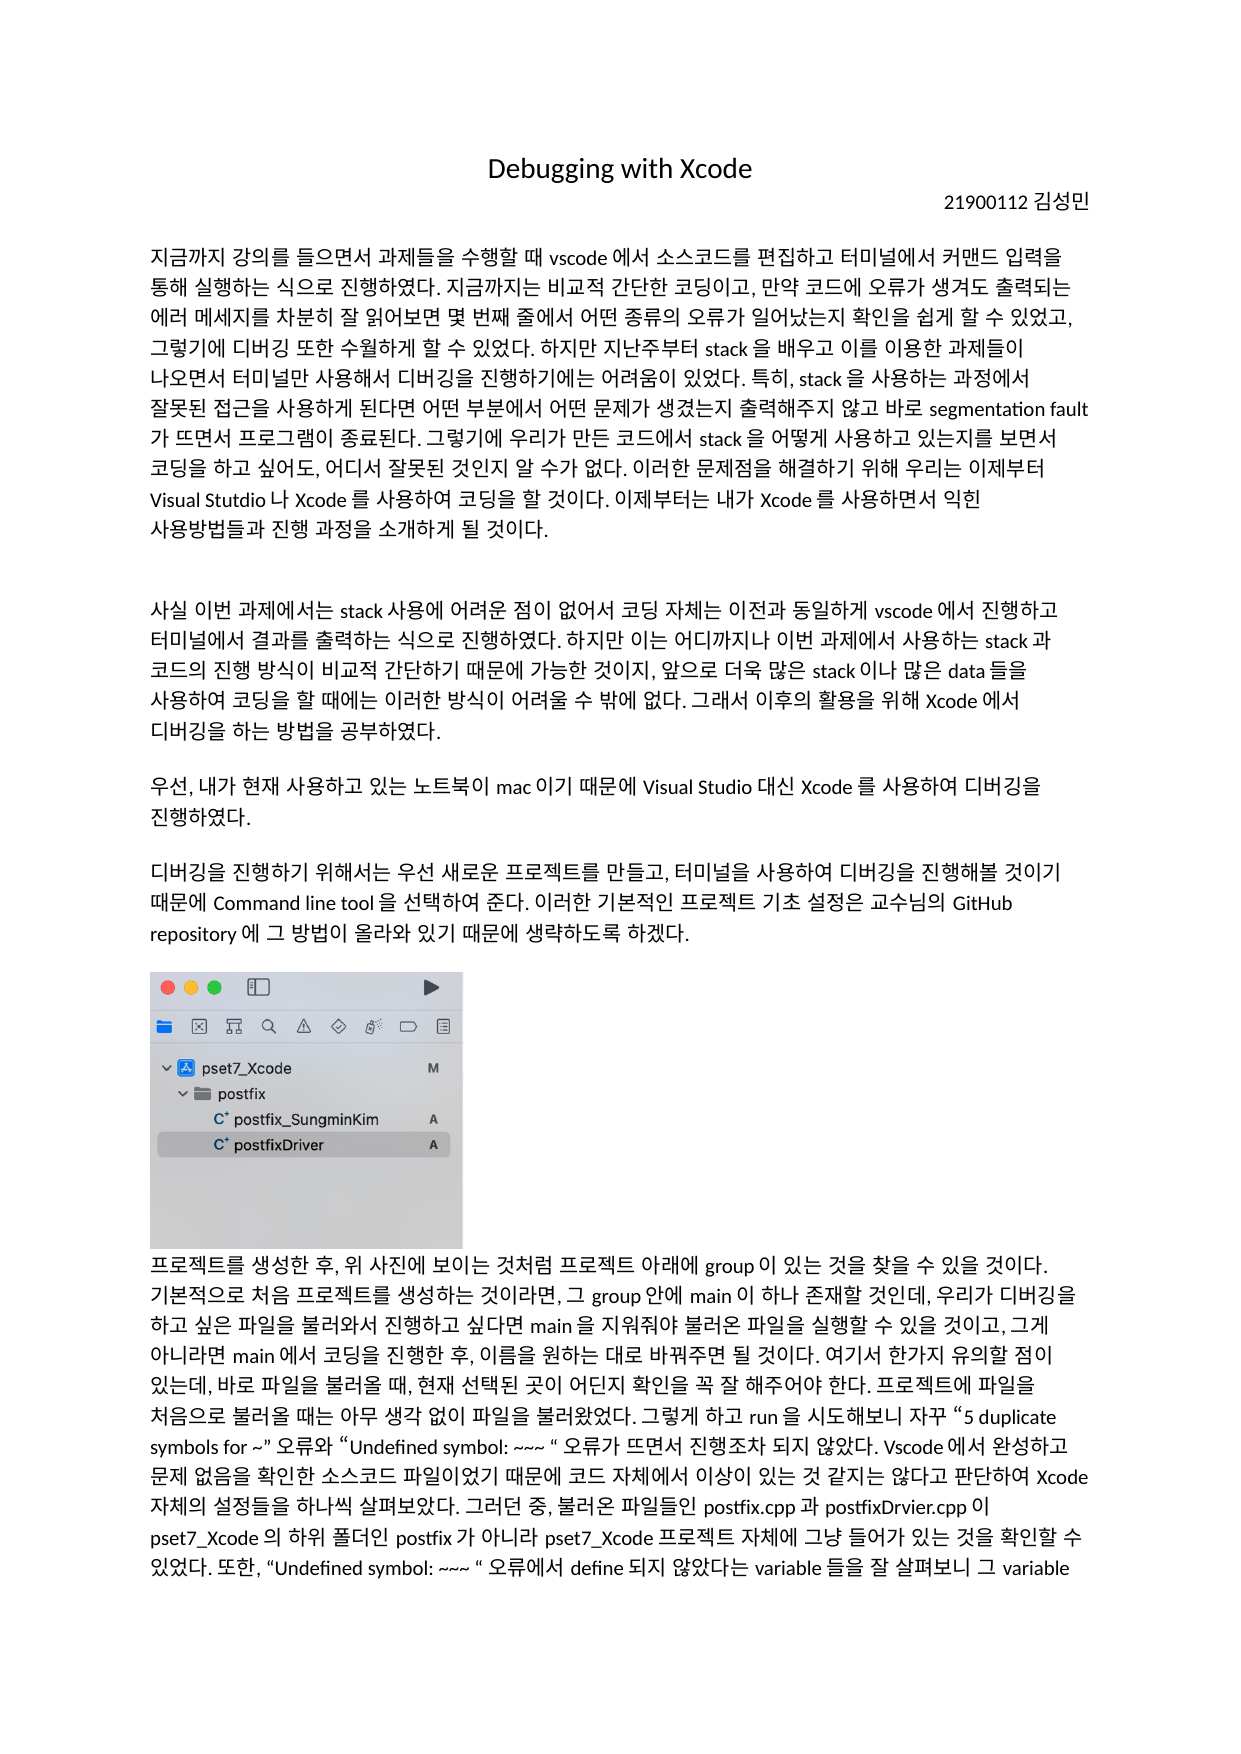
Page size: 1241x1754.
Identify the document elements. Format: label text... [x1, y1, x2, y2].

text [150, 1249, 1090, 1581]
text 지금까지 강의를 들으면서 과제들을 수행할 때 vscode에서 소스코드를 편집하고 터미널에서 커맨드 입력을 통해 실행하는 식으로 진행하였다. 지금까지는 비교적 간단한 코딩이고, 만약 코드에 오류가 생겨도 출력되는 에러 메세지를 차분히 잘 읽어보면 몇 번째 줄에서 어떤 종류의 오류가 일어났는지 확인을 쉽게 할 수 있었고, 그렇기에 디버깅 또한 수월하게 할 수 있었다. 하지만 지난주부터 stack을 배우고 이를 이용한 과제들이 나오면서 터미널만 사용해서 디버깅을 진행하기에는 어려움이 있었다. 특히, stack을 사용하는 과정에서 잘못된 접근을 사용하게 된다면 어떤 부분에서 어떤 문제가 생겼는지 출력해주지 않고 바로 segmentation fault가 뜨면서 프로그램이 종료된다. 그렇기에 우리가 만든 코드에서 stack을 어떻게 사용하고 있는지를 보면서 코딩을 하고 싶어도, 어디서 잘못된 것인지 알 수가 없다. 이러한 문제점을 해결하기 위해 우리는 이제부터 Visual Stutdio나 Xcode를 사용하여 코딩을 할 것이다. 이제부터는 내가 Xcode를 사용하면서 익힌 사용방법들과 진행 과정을 소개하게 될 것이다. [150, 241, 1090, 543]
picture [150, 972, 464, 1249]
text 디버깅을 진행하기 위해서는 우선 새로운 프로젝트를 만들고, 터미널을 사용하여 디버깅을 진행해볼 것이기 때문에 Command line tool을 선택하여 준다. 이러한 기본적인 프로젝트 기초 설정은 교수님의 GitHub repository에 그 방법이 올라와 있기 때문에 생략하도록 하겠다. [150, 856, 1090, 947]
text 21900112 김성민 [150, 186, 1090, 216]
text 사실 이번 과제에서는 stack사용에 어려운 점이 없어서 코딩 자체는 이전과 동일하게 vscode에서 진행하고 터미널에서 결과를 출력하는 식으로 진행하였다. 하지만 이는 어디까지나 이번 과제에서 사용하는 stack과 코드의 진행 방식이 비교적 간단하기 때문에 가능한 것이지, 앞으로 더욱 많은 stack이나 많은 data들을 사용하여 코딩을 할 때에는 이러한 방식이 어려울 수 밖에 없다. 그래서 이후의 활용을 위해 Xcode에서 디버깅을 하는 방법을 공부하였다. [150, 594, 1090, 745]
text 우선, 내가 현재 사용하고 있는 노트북이 mac이기 때문에 Visual Studio 대신 Xcode를 사용하여 디버깅을 진행하였다. [150, 771, 1090, 831]
text Debugging with Xcode [150, 150, 1090, 186]
